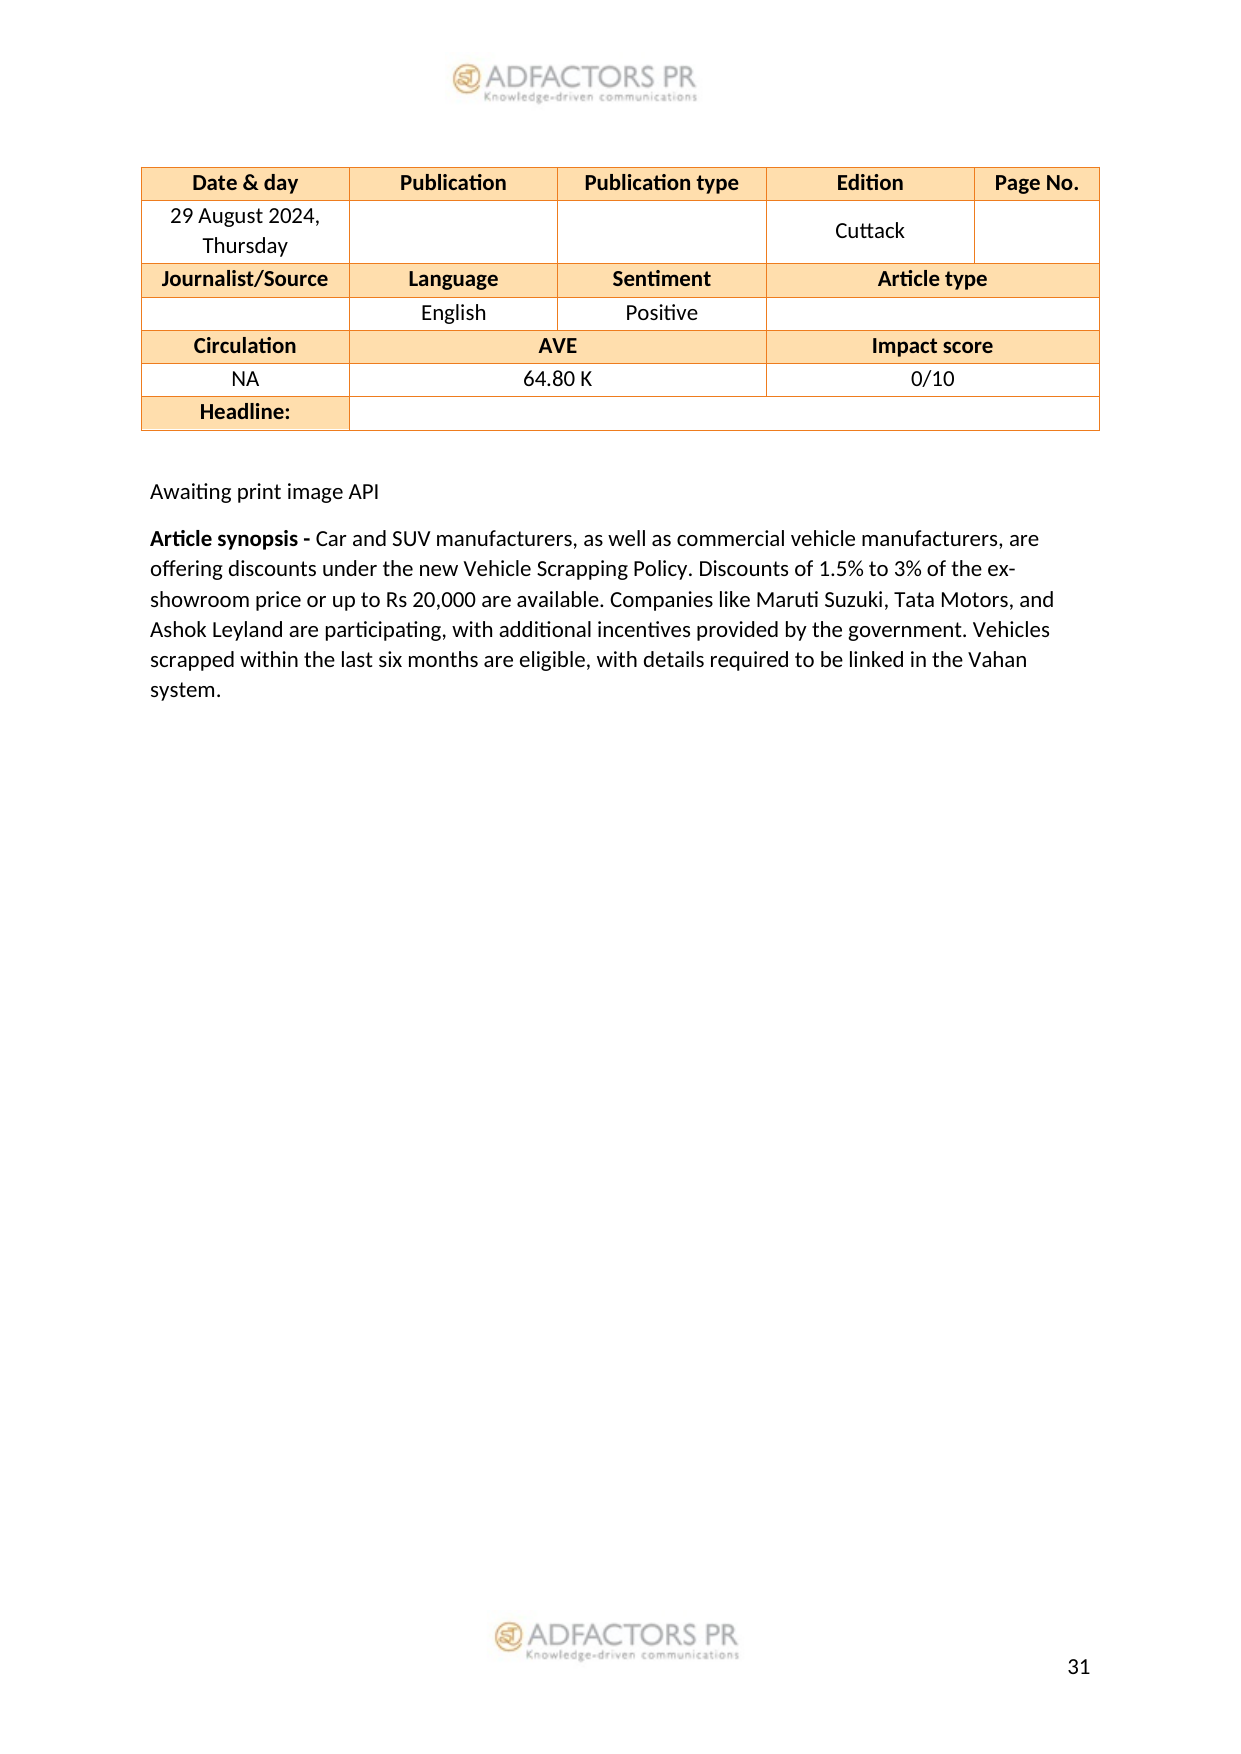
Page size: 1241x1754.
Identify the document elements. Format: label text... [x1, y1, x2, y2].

table_cell Sentiment [558, 264, 766, 297]
table_cell [350, 397, 1099, 429]
picture [444, 52, 703, 111]
table_cell Article type [767, 264, 1099, 297]
table_cell 64.80 K [350, 364, 766, 396]
table_cell Positive [558, 298, 766, 330]
table_cell Impact score [767, 331, 1099, 363]
table_header Publication [350, 168, 557, 200]
table_cell Cuttack [767, 201, 974, 263]
table_header Date & day [142, 168, 349, 200]
table_cell [558, 201, 766, 263]
table_cell 29 August 2024, Thursday [142, 201, 349, 263]
table_cell [975, 201, 1099, 263]
table_cell [142, 298, 349, 330]
picture [486, 1610, 745, 1669]
table_cell Language [350, 264, 557, 297]
table_cell Headline: [142, 397, 349, 429]
table_header Publication type [558, 168, 766, 200]
table_cell Circulation [142, 331, 349, 363]
table_cell Journalist/Source [142, 264, 349, 297]
table_header Edition [767, 168, 974, 200]
text Article synopsis - Car and SUV manufacturers, as well as commercial vehicle manufacturers, are offering discounts under the new Vehicle Scrapping Policy. Discounts of 1.5% to 3% of the ex-showroom price or up to Rs 20,000 are available. Companies like Maruti Suzuki, Tata Motors, and Ashok Leyland are participating, with additional incentives provided by the government. Vehicles scrapped within the last six months are eligible, with details required to be linked in the Vahan system. [150, 524, 1090, 703]
table_cell [350, 201, 557, 263]
table_cell English [350, 298, 557, 330]
table_cell [767, 298, 1099, 330]
table_header Page No. [975, 168, 1099, 200]
text Awaiting print image API [150, 477, 1090, 505]
table_cell AVE [350, 331, 766, 363]
table_cell 0/10 [767, 364, 1099, 396]
table_cell NA [142, 364, 349, 396]
